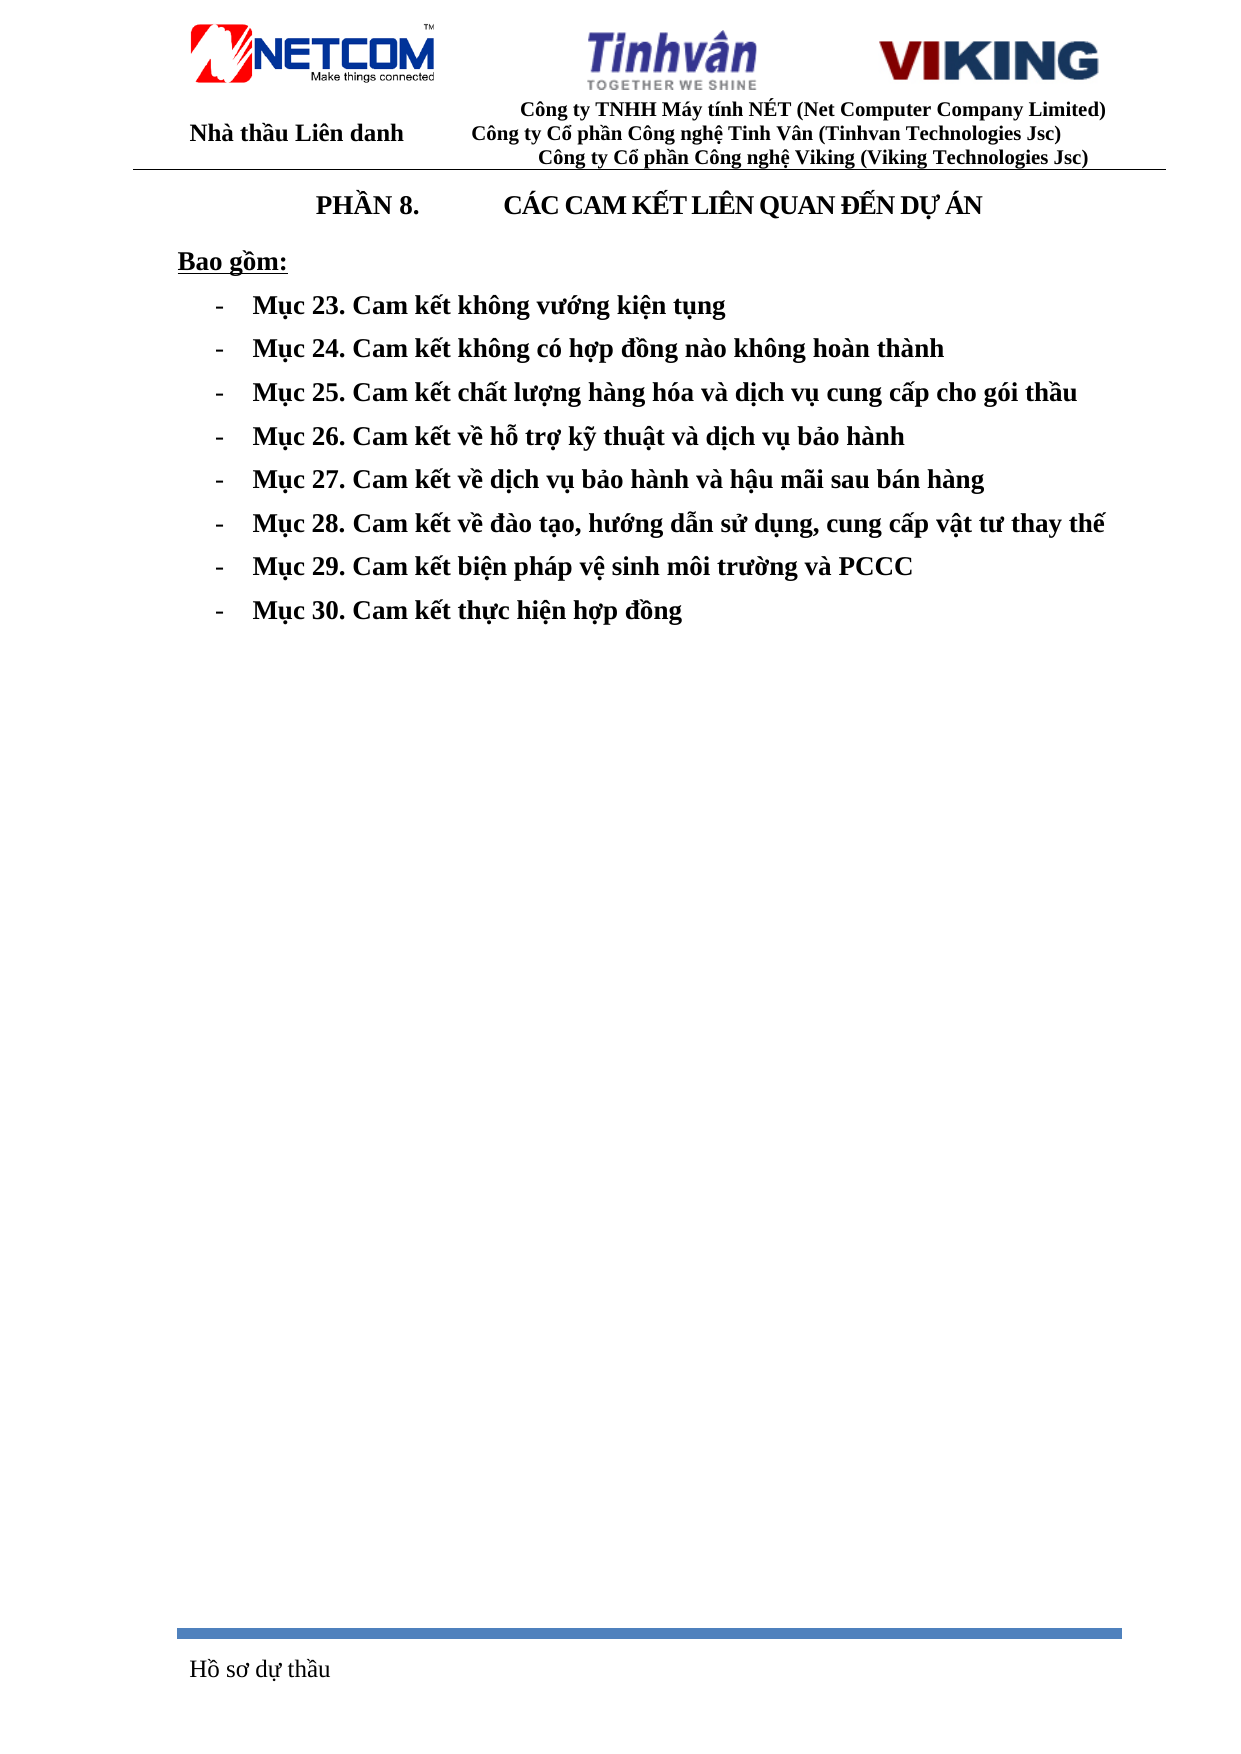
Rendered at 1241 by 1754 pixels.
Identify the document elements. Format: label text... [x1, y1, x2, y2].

list Mục 25. Cam kết chất lượng hàng hóa và dịch vụ cung cấp cho gói thầu [215, 376, 1122, 407]
list Mục 28. Cam kết về đào tạo, hướng dẫn sử dụng, cung cấp vật tư thay thế [215, 507, 1122, 538]
list Mục 29. Cam kết biện pháp vệ sinh môi trường và PCCC [215, 550, 1122, 581]
list Mục 24. Cam kết không có hợp đồng nào không hoàn thành [215, 332, 1122, 364]
subtitle CÁC CAM KẾT LIÊN QUAN ĐẾN DỰ ÁN [177, 189, 1122, 221]
text Bao gồm: [177, 245, 1122, 277]
picture [878, 31, 1100, 93]
picture [190, 23, 434, 83]
list Mục 26. Cam kết về hỗ trợ kỹ thuật và dịch vụ bảo hành [215, 419, 1122, 451]
list Mục 27. Cam kết về dịch vụ bảo hành và hậu mãi sau bán hàng [215, 463, 1122, 494]
list Mục 30. Cam kết thực hiện hợp đồng [215, 594, 1122, 625]
list Mục 23. Cam kết không vướng kiện tụng [215, 289, 1122, 320]
picture [587, 30, 757, 90]
